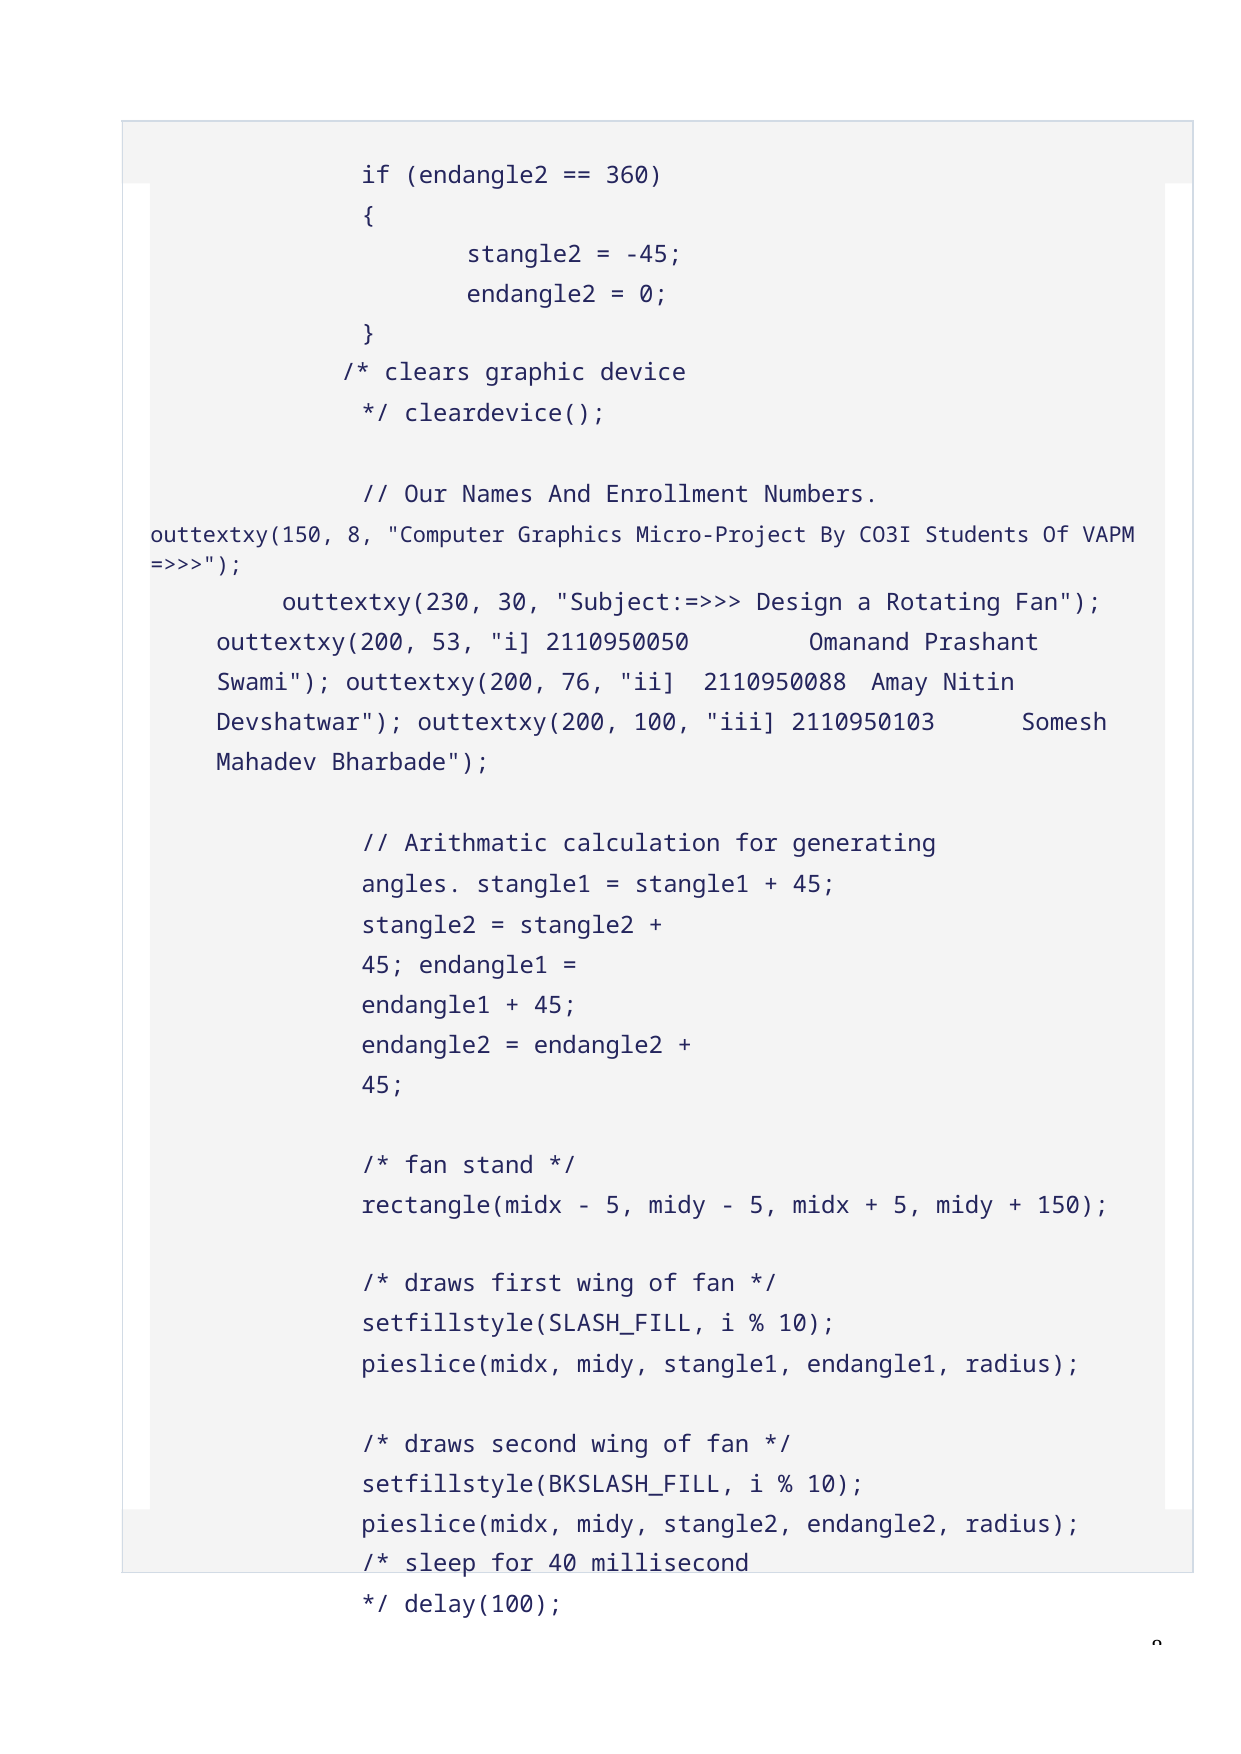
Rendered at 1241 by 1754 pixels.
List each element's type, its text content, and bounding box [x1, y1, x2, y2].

text outtextxy(150, 8, "Computer Graphics Micro-Project By CO3I Students Of VAPM =>>>"); [150, 519, 1178, 578]
text outtextxy(230, 30, "Subject:=>>> Design a Rotating Fan"); outtextxy(200, 53, "i] 2110950050 Omanand Prashant Swami"); outtextxy(200, 76, "ii] 2110950088 Amay Nitin Devshatwar"); outtextxy(200, 100, "iii] 2110950103 Somesh Mahadev Bharbade"); [216, 585, 1165, 778]
text // Our Names And Enrollment Numbers. [361, 477, 1178, 509]
text { [361, 197, 1178, 230]
text // Arithmatic calculation for generating angles. stangle1 = stangle1 + 45; [361, 826, 995, 899]
text /* sleep for 40 millisecond */ delay(100); [361, 1546, 758, 1619]
text if (endangle2 == 360) [361, 158, 1178, 191]
text /* draws second wing of fan */ setfillstyle(BKSLASH_FILL, i % 10); [361, 1427, 889, 1499]
text /* clears graphic device */ cleardevice(); [341, 355, 698, 428]
text stangle2 = -45; [466, 237, 1178, 269]
text pieslice(midx, midy, stangle1, endangle1, radius); [361, 1346, 1178, 1379]
text endangle2 = 0; [466, 276, 1178, 309]
text pieslice(midx, midy, stangle2, endangle2, radius); [361, 1507, 1178, 1539]
text rectangle(midx - 5, midy - 5, midx + 5, midy + 150); [361, 1187, 1178, 1220]
text } [361, 316, 1178, 348]
text stangle2 = stangle2 + 45; endangle1 = endangle1 + 45; endangle2 = endangle2 + 45; [361, 907, 718, 1100]
text /* draws first wing of fan */ setfillstyle(SLASH_FILL, i % 10); [361, 1266, 889, 1339]
text /* fan stand */ [361, 1148, 1178, 1181]
